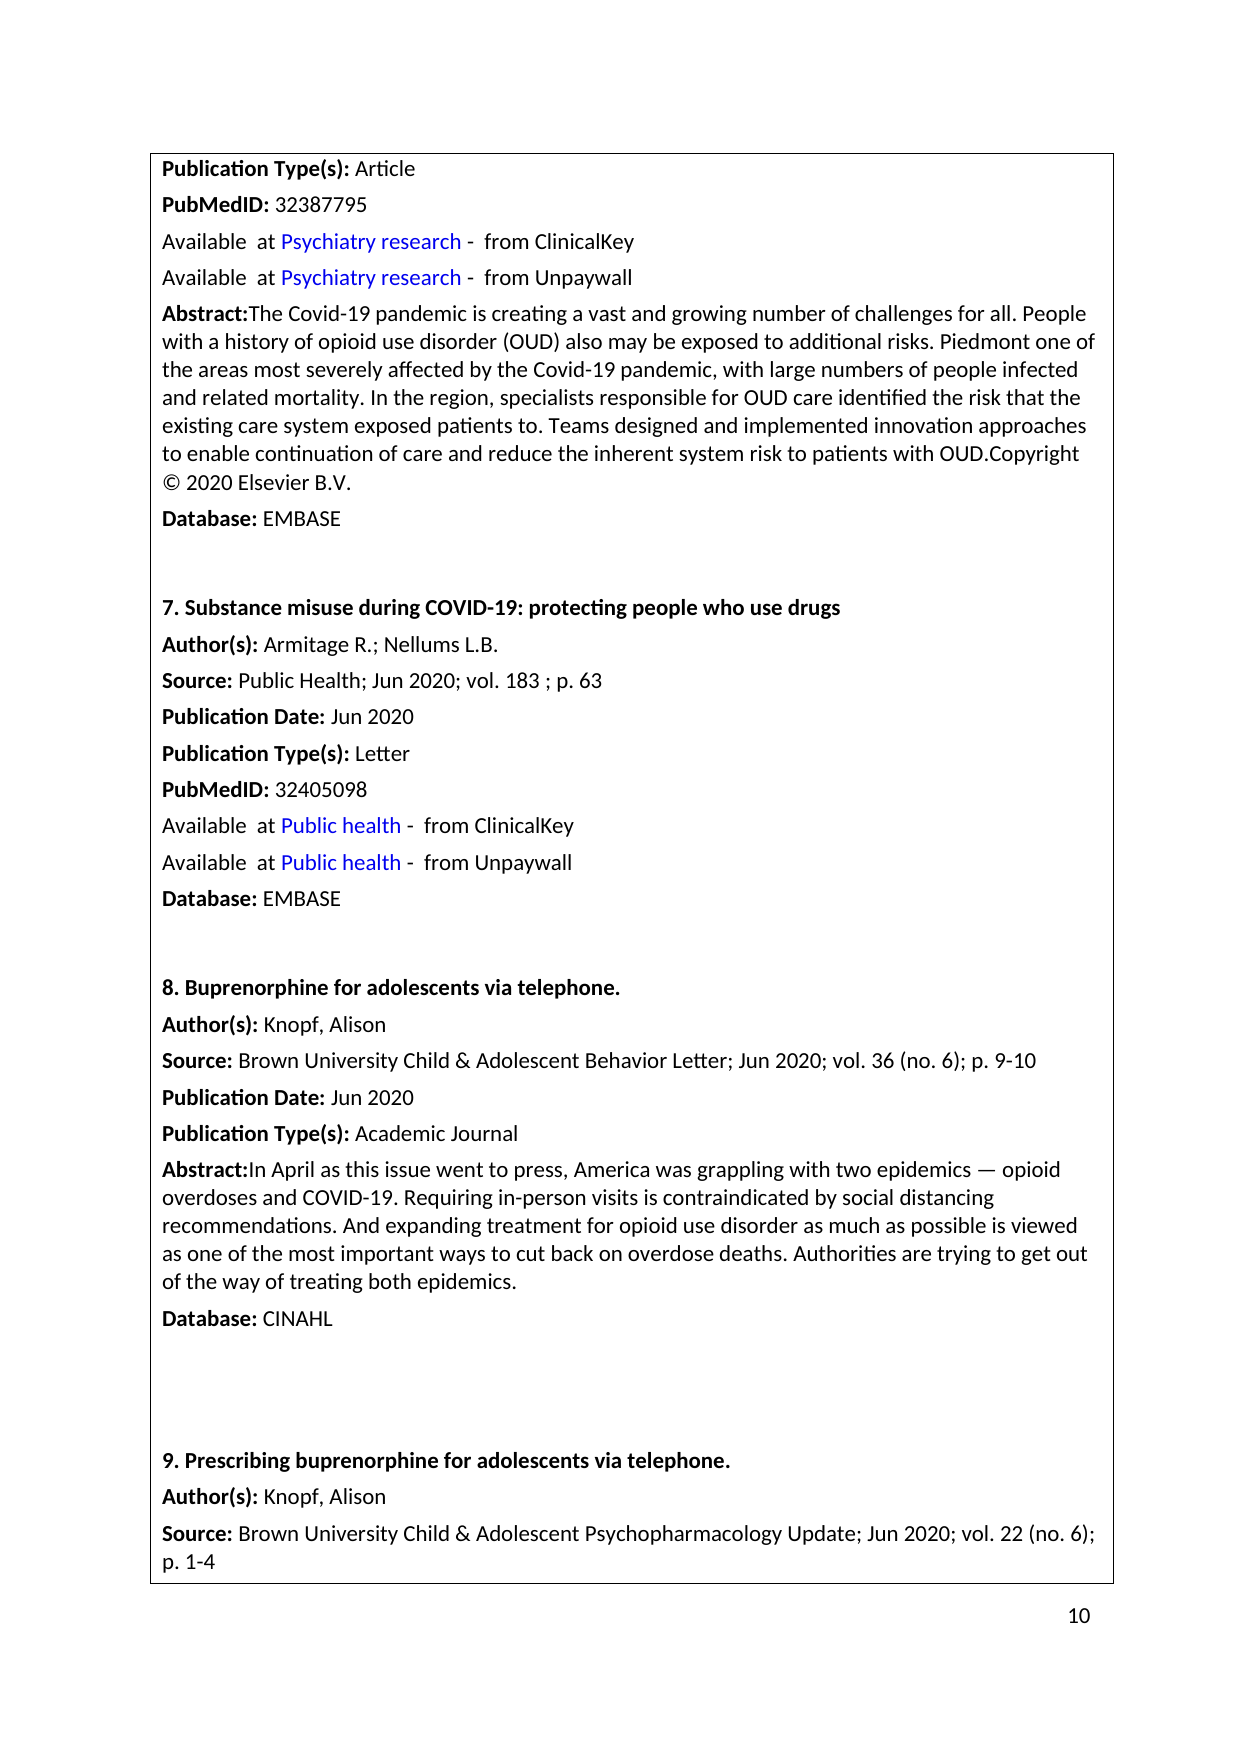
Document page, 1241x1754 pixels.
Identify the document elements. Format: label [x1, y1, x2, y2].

table_cell [151, 154, 1113, 1583]
